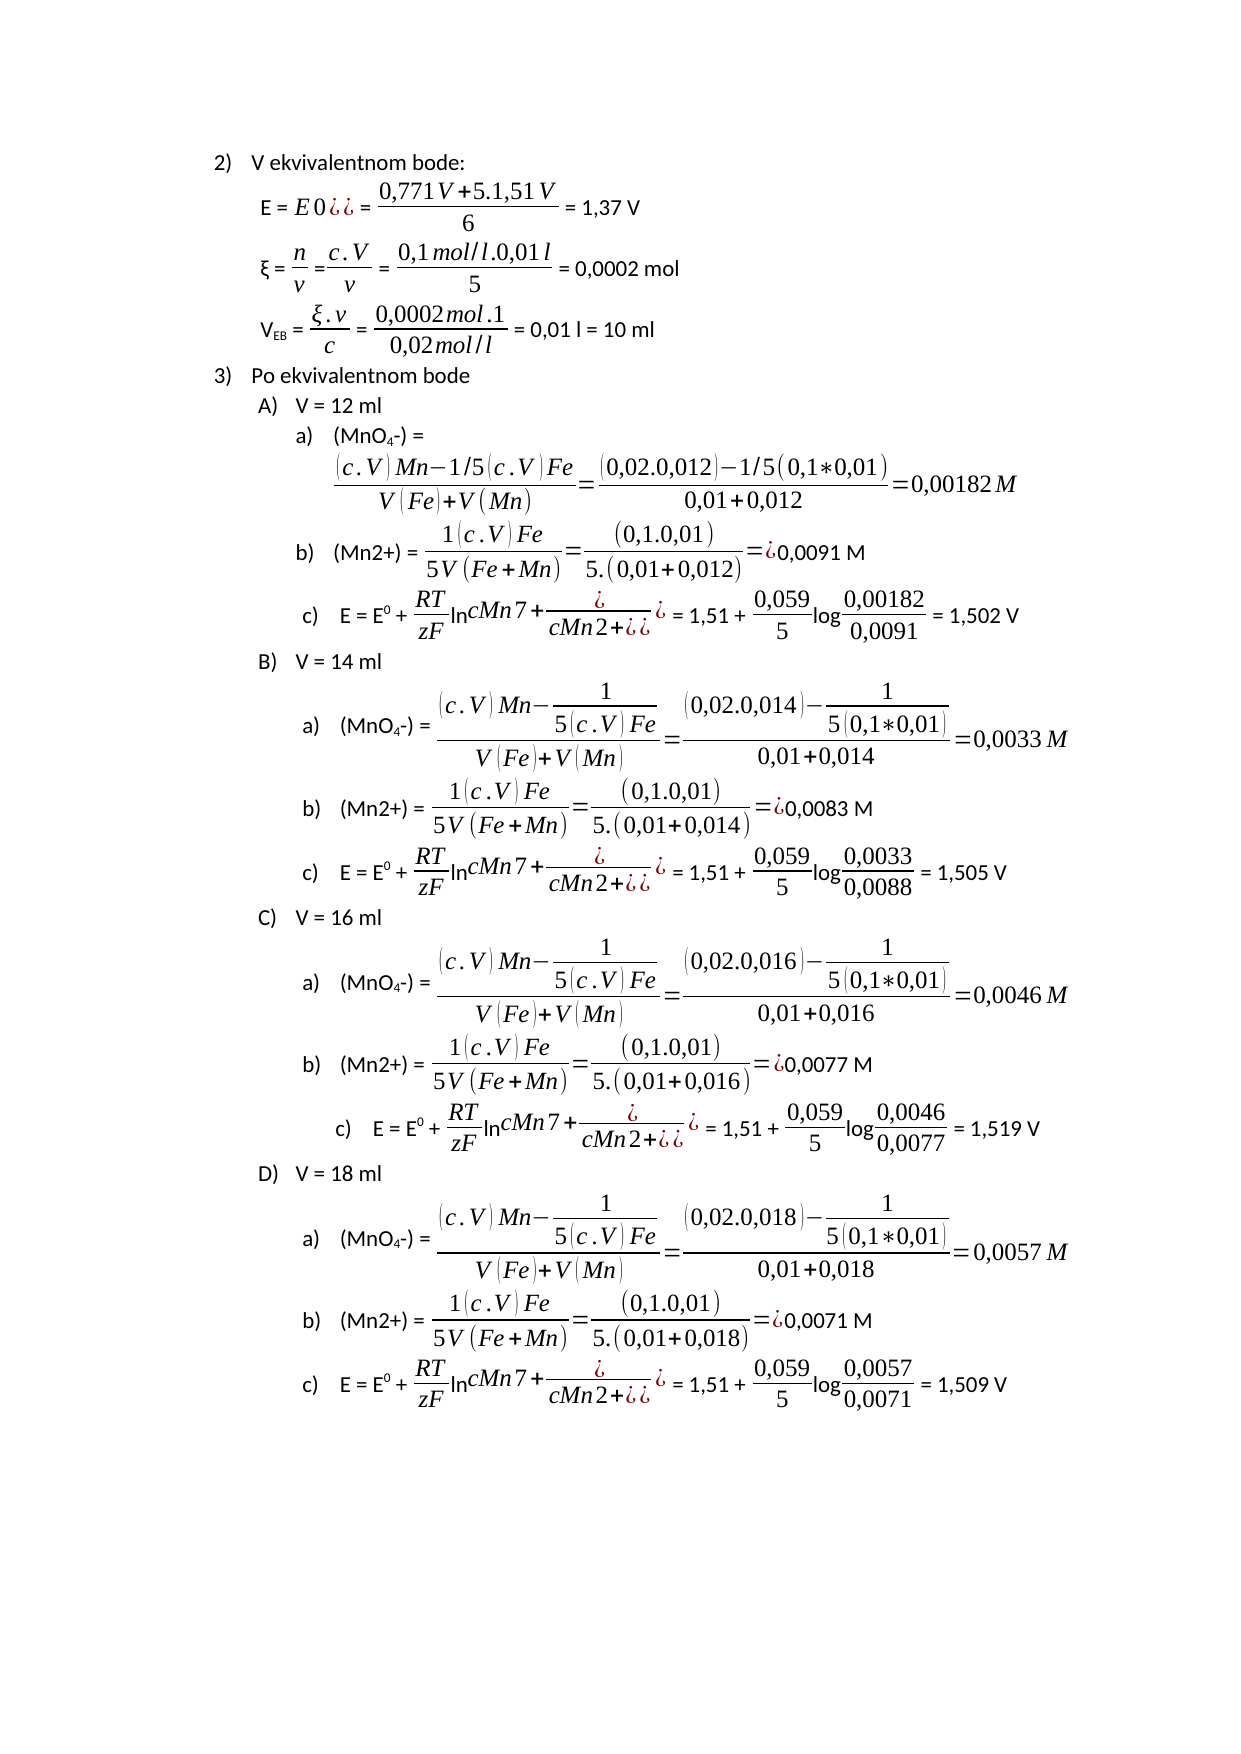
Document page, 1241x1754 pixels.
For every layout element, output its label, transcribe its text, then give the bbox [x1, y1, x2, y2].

list (Mn2+) = 0,0077 M [302, 1032, 1093, 1096]
list V = 16 ml [258, 903, 1093, 931]
list (MnO4-) = [302, 677, 1093, 773]
list V ekvivalentnom bode: [213, 148, 1093, 176]
list Po ekvivalentnom bode [213, 361, 1093, 389]
list (Mn2+) = 0,0083 M [302, 776, 1093, 840]
list (Mn2+) = 0,0071 M [302, 1288, 1093, 1352]
list (MnO4-) = [295, 422, 1093, 517]
list V = 18 ml [258, 1159, 1093, 1188]
list E = E0 + ln = 1,51 + log = 1,505 V [302, 842, 1093, 901]
list (MnO4-) = [302, 933, 1093, 1030]
list VEB = = = 0,01 l = 10 ml [260, 300, 1093, 359]
list E = E0 + ln = 1,51 + log = 1,502 V [302, 586, 1093, 645]
list E = E0 + ln = 1,51 + log = 1,509 V [302, 1355, 1093, 1414]
list (MnO4-) = [302, 1190, 1093, 1286]
list (Mn2+) = 0,0091 M [295, 519, 1093, 584]
list V = 12 ml [258, 391, 1093, 419]
list ξ = = = = 0,0002 mol [260, 239, 1093, 298]
list E = = = 1,37 V [260, 178, 1093, 237]
list V = 14 ml [258, 647, 1093, 675]
list E = E0 + ln = 1,51 + log = 1,519 V [335, 1098, 1093, 1157]
